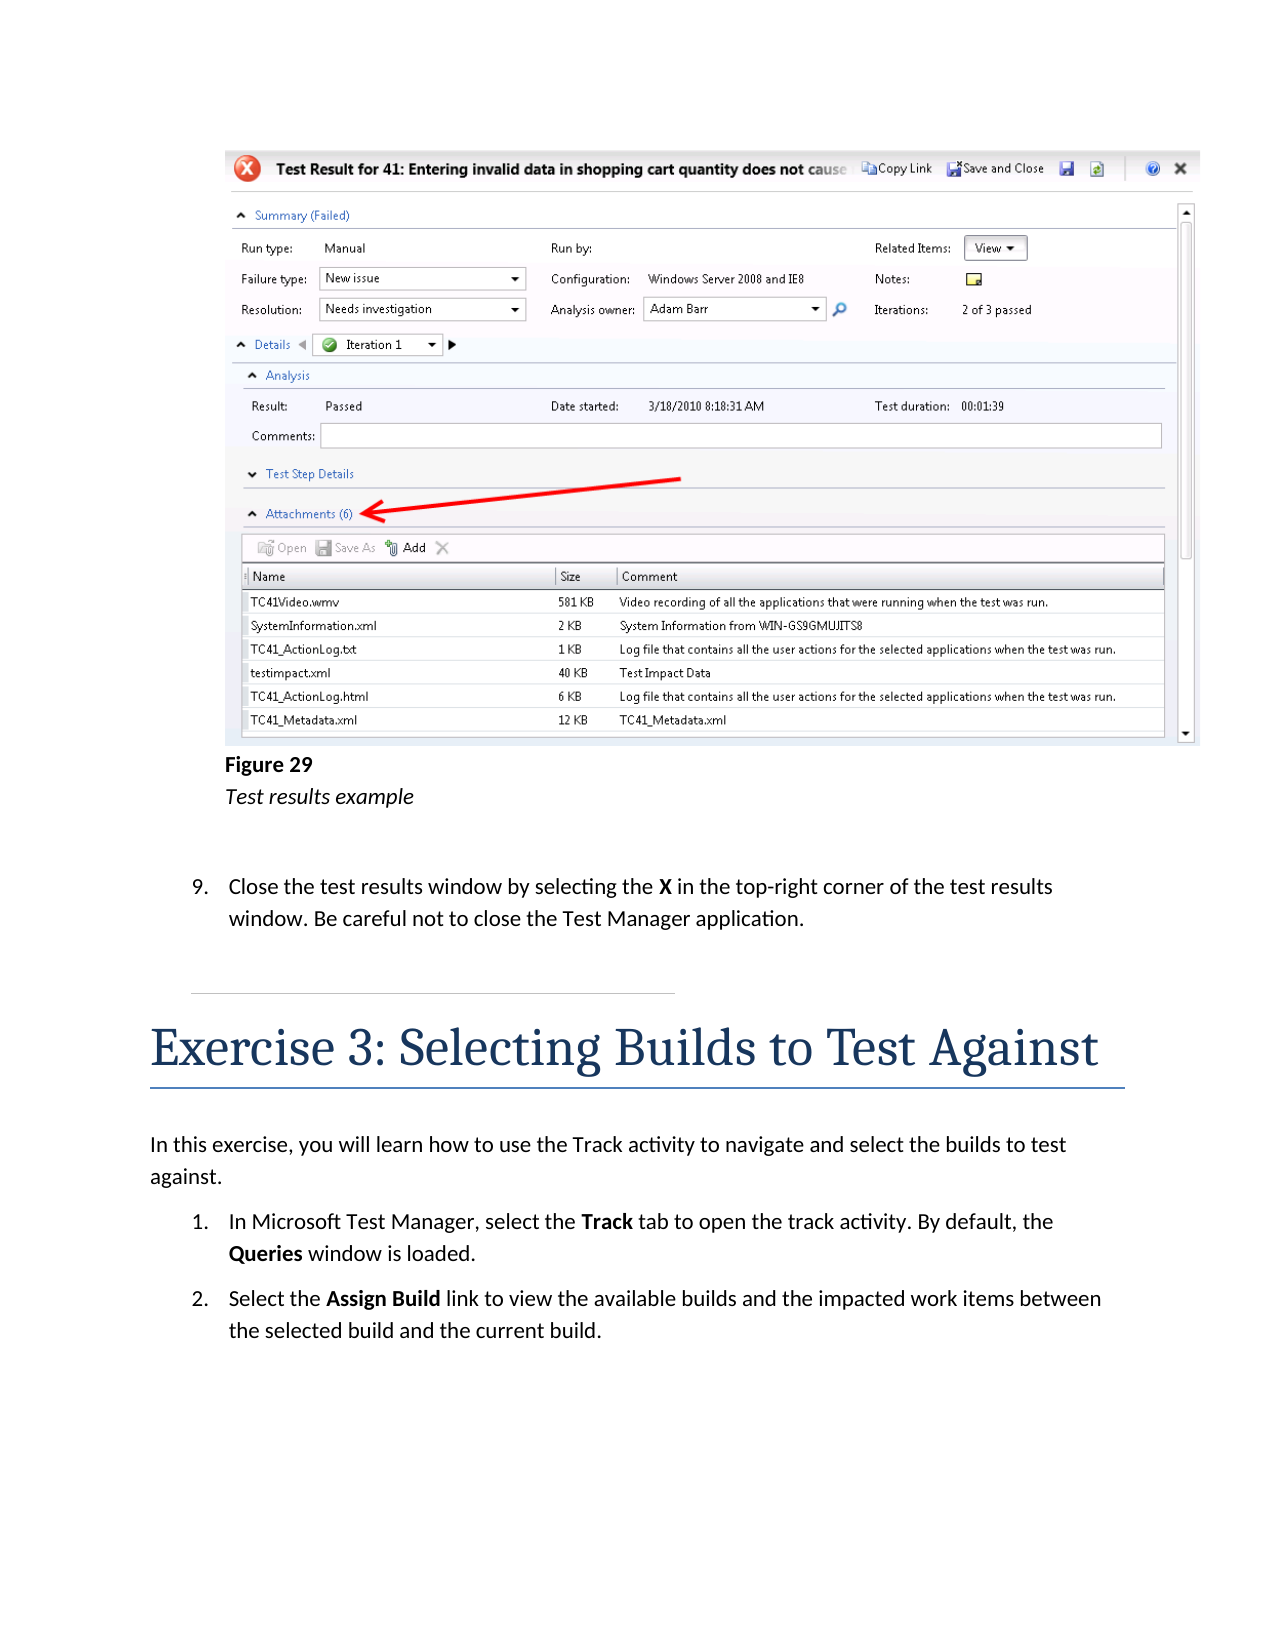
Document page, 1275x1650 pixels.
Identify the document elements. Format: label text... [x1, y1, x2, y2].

text Test results example [225, 782, 1125, 810]
picture [225, 150, 1200, 746]
list In Microsoft Test Manager, select the Track tab to open the track activity. By default, the Queries window is loaded. [191, 1207, 1125, 1267]
list Close the test results window by selecting the X in the top-right corner of the test results window. Be careful not to close the Test Manager application. [191, 872, 1125, 932]
text In this exercise, you will learn how to use the Track activity to navigate and select the builds to test against. [150, 1130, 1125, 1190]
list Select the Assign Build link to view the available builds and the impacted work items between the selected build and the current build. [191, 1284, 1125, 1344]
